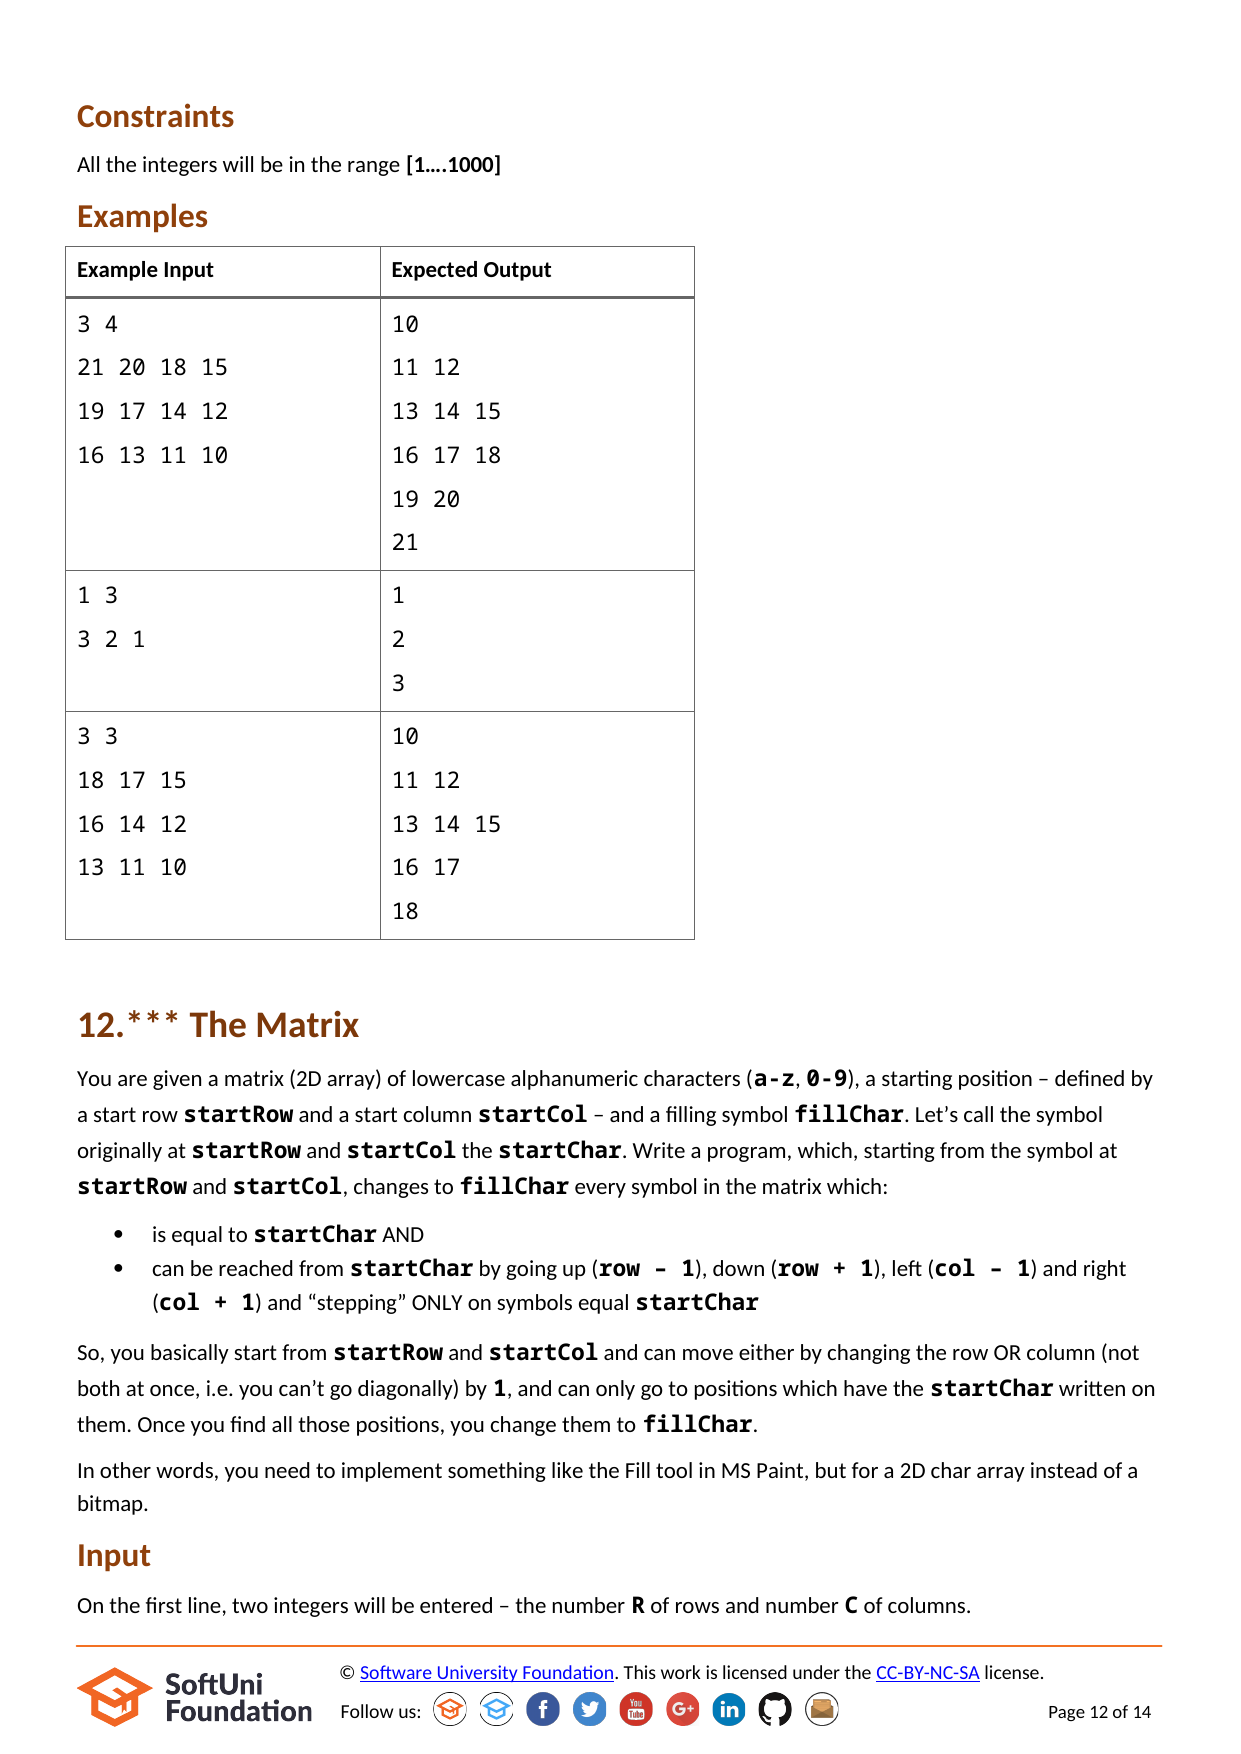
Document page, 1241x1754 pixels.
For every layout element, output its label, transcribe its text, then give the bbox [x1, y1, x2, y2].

table_cell 10 11 12 13 14 15 16 17 18 19 20 21 [381, 299, 694, 570]
text You are given a matrix (2D array) of lowercase alphanumeric characters (a-z, 0-9), a starting position – defined by a start row startRow and a start column startCol – and a filling symbol fillChar. Let’s call the symbol originally at startRow and startCol the startChar. Write a program, which, starting from the symbol at startRow and startCol, changes to fillChar every symbol in the matrix which: [77, 1062, 1163, 1201]
picture [805, 1692, 839, 1726]
subtitle Constraints [77, 95, 1163, 136]
text All the integers will be in the range [1….1000] [77, 151, 1163, 178]
table_cell 3 4 21 20 18 15 19 17 14 12 16 13 11 10 [66, 299, 380, 570]
subtitle 12.*** The Matrix [77, 1001, 1163, 1047]
subtitle Input [77, 1533, 1163, 1574]
picture [712, 1716, 722, 1726]
picture [480, 1692, 513, 1726]
picture [666, 1692, 700, 1726]
picture [736, 1693, 746, 1703]
table_cell 1 2 3 [381, 571, 694, 711]
picture [712, 1693, 722, 1703]
picture [758, 1692, 792, 1726]
table_cell 3 3 18 17 15 16 14 12 13 11 10 [66, 712, 380, 939]
list can be reached from startChar by going up (row – 1), down (row + 1), left (col – 1) and right (col + 1) and “stepping” ONLY on symbols equal startChar [114, 1252, 1163, 1317]
picture [619, 1692, 653, 1726]
text So, you basically start from startRow and startCol and can move either by changing the row OR column (not both at once, i.e. you can’t go diagonally) by 1, and can only go to positions which have the startChar written on them. Once you find all those positions, you change them to fillChar. [77, 1336, 1163, 1439]
text On the first line, two integers will be entered – the number R of rows and number C of columns. [77, 1589, 1163, 1620]
picture [76, 1667, 312, 1727]
table_cell 1 3 3 2 1 [66, 571, 380, 711]
picture [433, 1692, 467, 1726]
list is equal to startChar AND [114, 1218, 1163, 1250]
picture [573, 1692, 607, 1726]
picture [526, 1692, 560, 1726]
subtitle Examples [77, 195, 1163, 236]
table_cell 10 11 12 13 14 15 16 17 18 [381, 712, 694, 939]
text In other words, you need to implement something like the Fill tool in MS Paint, but for a 2D char array instead of a bitmap. [77, 1457, 1163, 1517]
table_header Example Input [66, 247, 380, 296]
table_header Expected Output [381, 247, 694, 296]
picture [736, 1716, 746, 1726]
picture [727, 1707, 738, 1717]
